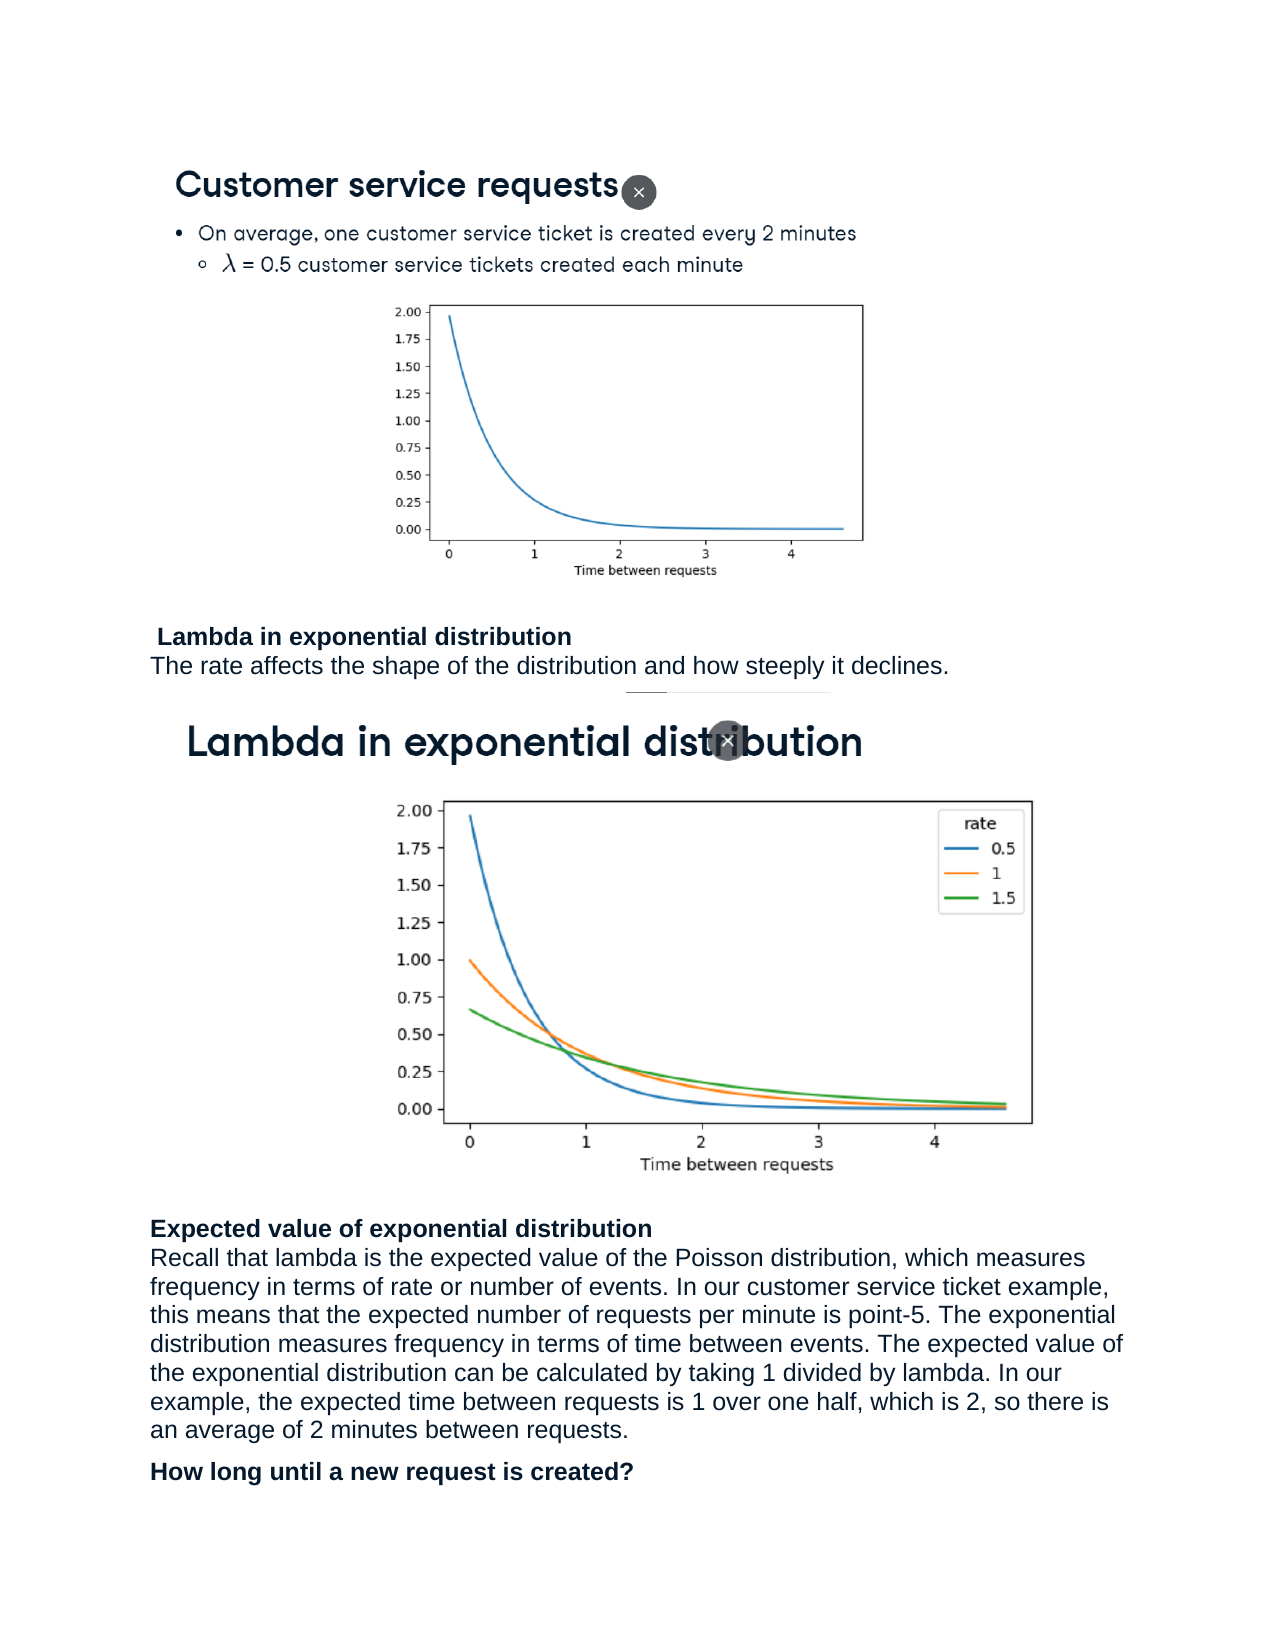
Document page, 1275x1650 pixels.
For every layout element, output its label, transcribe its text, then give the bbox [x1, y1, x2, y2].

picture [150, 150, 1125, 610]
text Lambda in exponential distribution [150, 622, 1125, 651]
text Recall that lambda is the expected value of the Poisson distribution, which measures frequency in terms of rate or number of events. In our customer service ticket example, this means that the expected number of requests per minute is point-5. The exponential distribution measures frequency in terms of time between events. The expected value of the exponential distribution can be calculated by taking 1 divided by lambda. In our example, the expected time between requests is 1 over one half, which is 2, so there is an average of 2 minutes between requests. [150, 1243, 1125, 1444]
text Expected value of exponential distribution [150, 1214, 1125, 1243]
text How long until a new request is created? [150, 1457, 1125, 1485]
picture [150, 692, 1125, 1202]
text The rate affects the shape of the distribution and how steeply it declines. [150, 651, 1125, 680]
